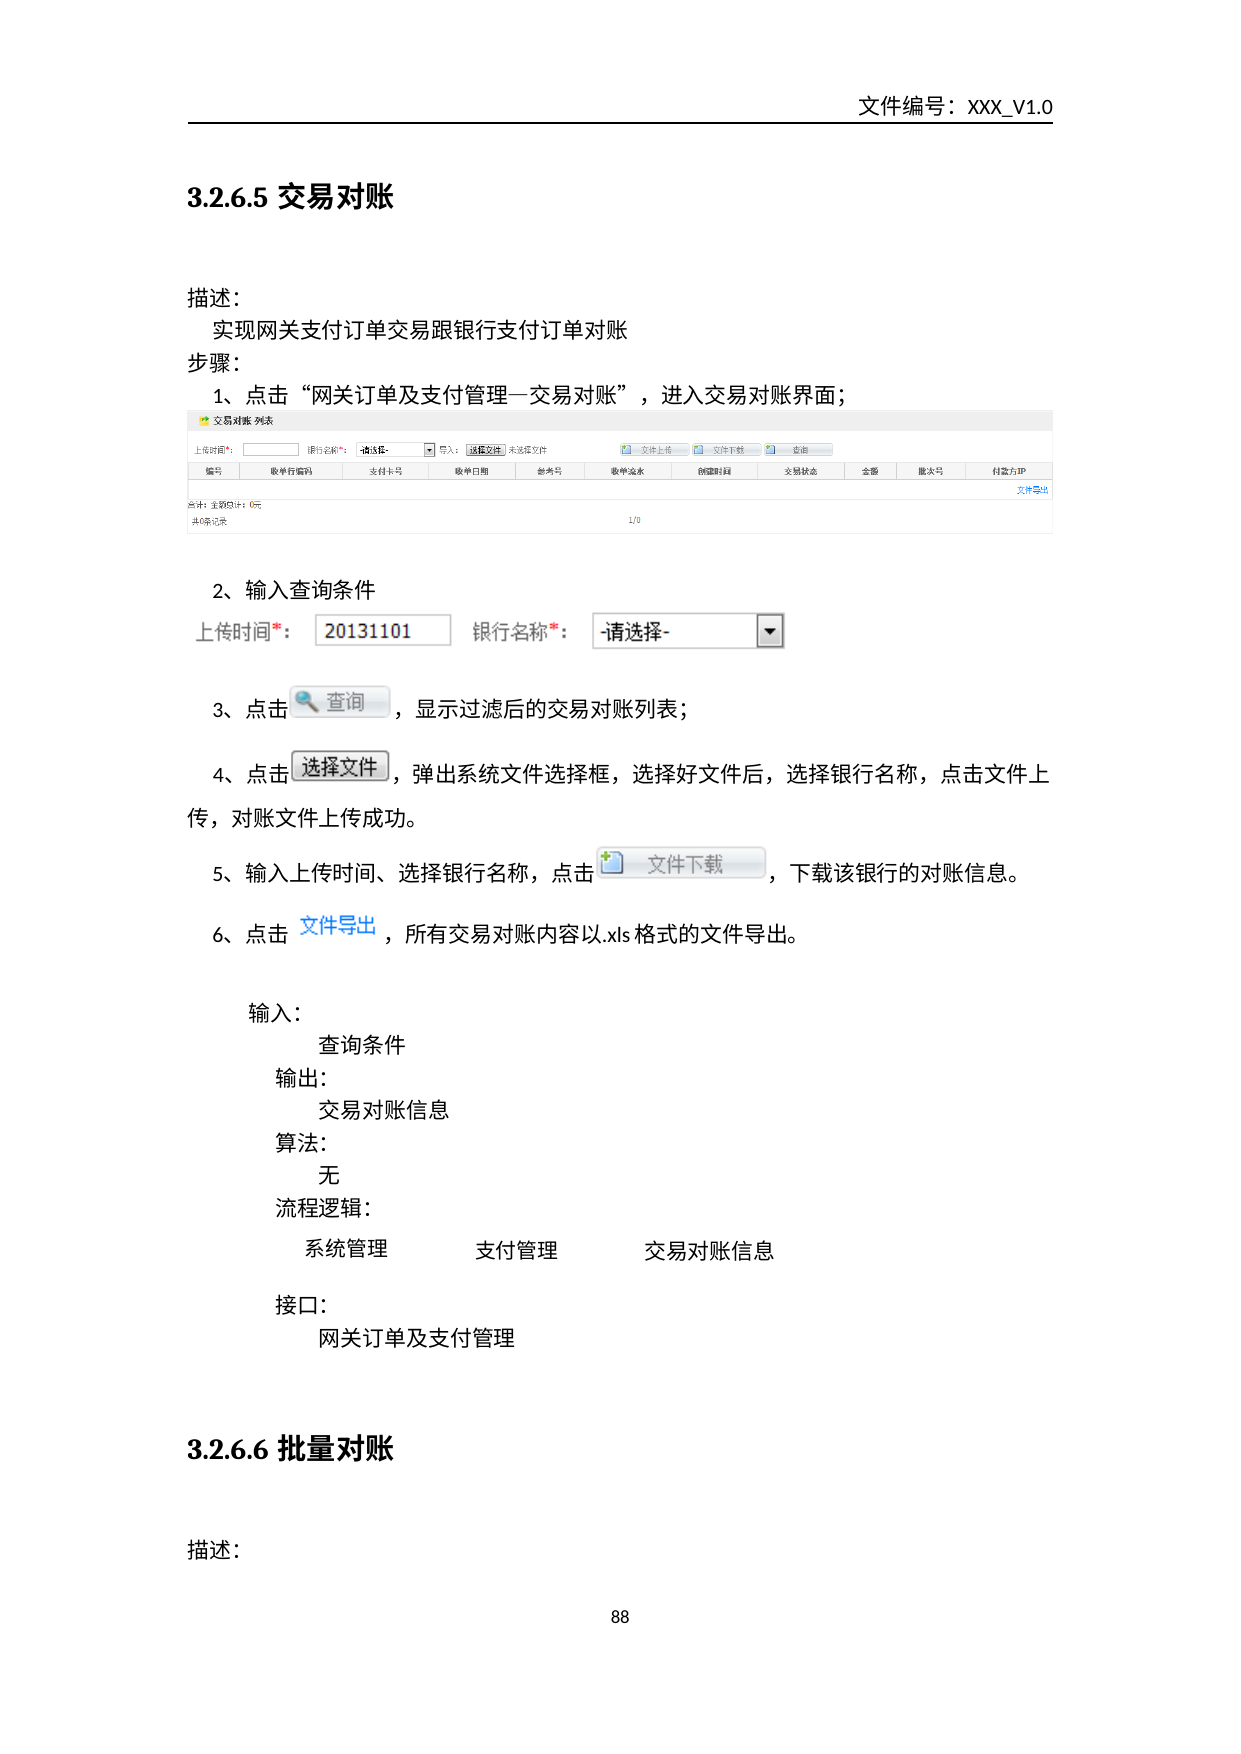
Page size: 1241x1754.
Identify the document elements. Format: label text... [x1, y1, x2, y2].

text 2、输入查询条件 [187, 573, 1053, 605]
text 4、点击，弹出系统文件选择框，选择好文件后，选择银行名称，点击文件上传，对账文件上传成功。 [187, 735, 1053, 833]
text 描述： [187, 280, 1053, 313]
text 1、点击“网关订单及支付管理—交易对账”，进入交易对账界面； [187, 378, 1053, 410]
picture [187, 410, 1053, 543]
text 3、点击，显示过滤后的交易对账列表； [187, 670, 1053, 735]
subtitle 批量对账 [187, 1414, 1053, 1479]
text 交易对账信息 [187, 1093, 1053, 1125]
text 算法： [231, 1125, 1053, 1158]
text 描述： [187, 1533, 1053, 1566]
subtitle 交易对账 [187, 162, 1053, 227]
picture [290, 746, 391, 783]
text 输出： [187, 1060, 1053, 1093]
picture [187, 605, 793, 654]
text 查询条件 [187, 1028, 1053, 1060]
text 步骤： [187, 345, 1053, 378]
text 网关订单及支付管理 [231, 1320, 1053, 1353]
text 5、输入上传时间、选择银行名称，点击，下载该银行的对账信息。 [187, 833, 1053, 898]
text 实现网关支付订单交易跟银行支付订单对账 [187, 313, 1053, 345]
text 6、点击，所有交易对账内容以.xls格式的文件导出。 [187, 898, 1053, 963]
picture [288, 681, 394, 718]
text 接口： [231, 1288, 1053, 1320]
picture [288, 911, 383, 943]
text 流程逻辑： [231, 1190, 1053, 1223]
text 输入： [187, 995, 1053, 1028]
text 无 [231, 1158, 1053, 1190]
picture [595, 842, 768, 882]
